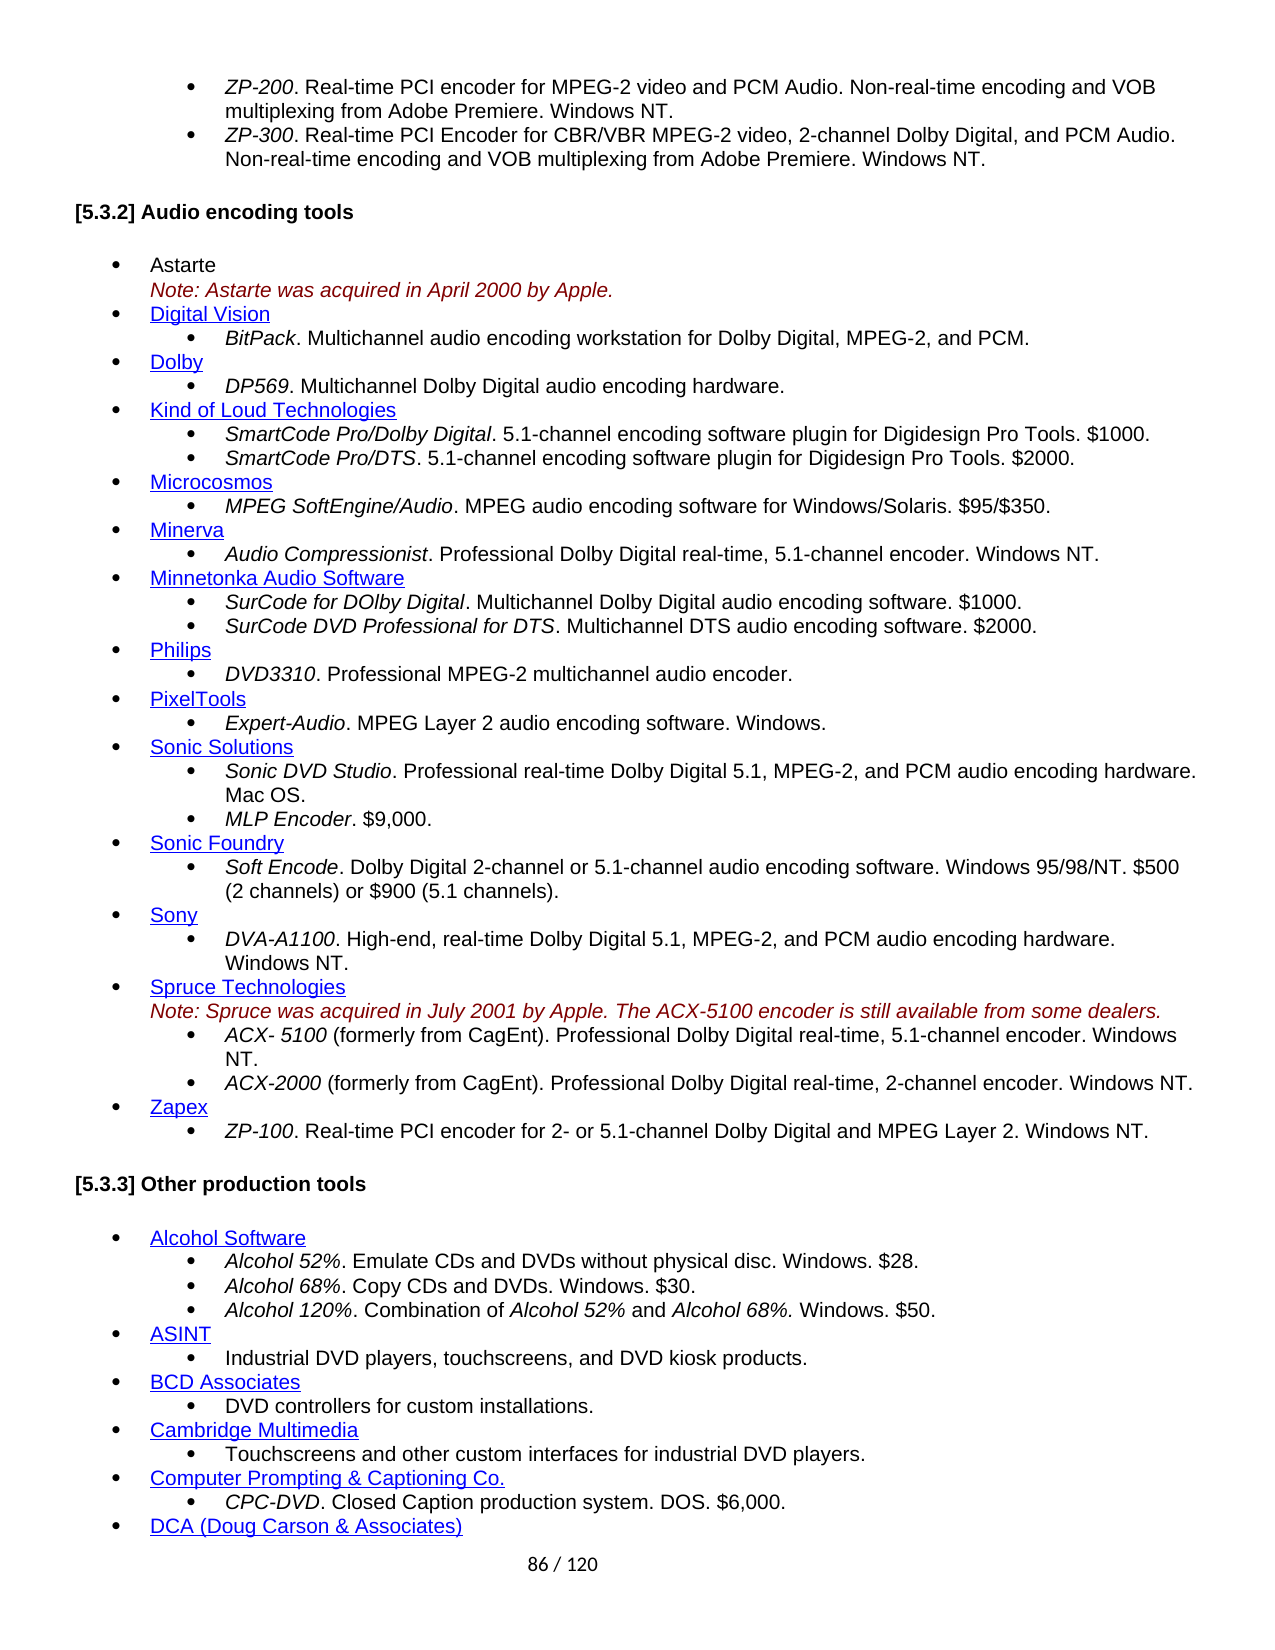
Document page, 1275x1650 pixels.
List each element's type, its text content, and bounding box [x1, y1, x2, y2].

text [5.3.2] Audio encoding tools [75, 200, 1200, 224]
list Cambridge Multimedia [112, 1418, 1200, 1442]
list DP569. Multichannel Dolby Digital audio encoding hardware. [187, 373, 1200, 398]
list Audio Compressionist. Professional Dolby Digital real-time, 5.1-channel encoder. Windows NT. [187, 542, 1200, 566]
list ACX- 5100 (formerly from CagEnt). Professional Dolby Digital real-time, 5.1-channel encoder. Windows NT. [187, 1023, 1200, 1071]
list Dolby [112, 349, 1200, 373]
list ZP-200. Real-time PCI encoder for MPEG-2 video and PCM Audio. Non-real-time encoding and VOB multiplexing from Adobe Premiere. Windows NT. [187, 75, 1200, 123]
text [5.3.3] Other production tools [75, 1172, 1200, 1196]
list Alcohol 68%. Copy CDs and DVDs. Windows. $30. [187, 1273, 1200, 1297]
list PixelTools [112, 686, 1200, 710]
list Computer Prompting & Captioning Co. [112, 1466, 1200, 1490]
list Philips [112, 638, 1200, 662]
list Kind of Loud Technologies [112, 398, 1200, 422]
list SmartCode Pro/DTS. 5.1-channel encoding software plugin for Digidesign Pro Tools. $2000. [187, 446, 1200, 470]
list Microcosmos [112, 470, 1200, 494]
list Spruce Technologies Note: Spruce was acquired in July 2001 by Apple. The ACX-5100 encoder is still available from some dealers. [112, 975, 1200, 1023]
list Sonic DVD Studio. Professional real-time Dolby Digital 5.1, MPEG-2, and PCM audio encoding hardware. Mac OS. [187, 758, 1200, 807]
list Sony [112, 903, 1200, 927]
list Astarte Note: Astarte was acquired in April 2000 by Apple. [112, 253, 1200, 301]
list DVA-A1100. High-end, real-time Dolby Digital 5.1, MPEG-2, and PCM audio encoding hardware. Windows NT. [187, 927, 1200, 975]
list Soft Encode. Dolby Digital 2-channel or 5.1-channel audio encoding software. Windows 95/98/NT. $500 (2 channels) or $900 (5.1 channels). [187, 855, 1200, 903]
list BitPack. Multichannel audio encoding workstation for Dolby Digital, MPEG-2, and PCM. [187, 325, 1200, 349]
list BCD Associates [112, 1370, 1200, 1394]
list Minerva [112, 518, 1200, 542]
list ZP-100. Real-time PCI encoder for 2- or 5.1-channel Dolby Digital and MPEG Layer 2. Windows NT. [187, 1119, 1200, 1143]
list SurCode DVD Professional for DTS. Multichannel DTS audio encoding software. $2000. [187, 614, 1200, 638]
list ASINT [112, 1322, 1200, 1346]
list Alcohol Software [112, 1225, 1200, 1249]
list SurCode for DOlby Digital. Multichannel Dolby Digital audio encoding software. $1000. [187, 590, 1200, 614]
list Minnetonka Audio Software [112, 566, 1200, 590]
list Alcohol 52%. Emulate CDs and DVDs without physical disc. Windows. $28. [187, 1249, 1200, 1273]
list Industrial DVD players, touchscreens, and DVD kiosk products. [187, 1346, 1200, 1370]
list DVD controllers for custom installations. [187, 1394, 1200, 1418]
list DCA (Doug Carson & Associates) [112, 1514, 1200, 1538]
list DVD3310. Professional MPEG-2 multichannel audio encoder. [187, 662, 1200, 686]
list Digital Vision [112, 301, 1200, 325]
list Alcohol 120%. Combination of Alcohol 52% and Alcohol 68%. Windows. $50. [187, 1297, 1200, 1322]
list Expert-Audio. MPEG Layer 2 audio encoding software. Windows. [187, 710, 1200, 734]
list Sonic Foundry [112, 831, 1200, 855]
list Touchscreens and other custom interfaces for industrial DVD players. [187, 1442, 1200, 1466]
list Zapex [112, 1095, 1200, 1119]
list SmartCode Pro/Dolby Digital. 5.1-channel encoding software plugin for Digidesign Pro Tools. $1000. [187, 422, 1200, 446]
list ACX-2000 (formerly from CagEnt). Professional Dolby Digital real-time, 2-channel encoder. Windows NT. [187, 1071, 1200, 1095]
list Sonic Solutions [112, 734, 1200, 758]
list CPC-DVD. Closed Caption production system. DOS. $6,000. [187, 1490, 1200, 1514]
list MPEG SoftEngine/Audio. MPEG audio encoding software for Windows/Solaris. $95/$350. [187, 494, 1200, 518]
list ZP-300. Real-time PCI Encoder for CBR/VBR MPEG-2 video, 2-channel Dolby Digital, and PCM Audio. Non-real-time encoding and VOB multiplexing from Adobe Premiere. Windows NT. [187, 123, 1200, 171]
list MLP Encoder. $9,000. [187, 807, 1200, 831]
